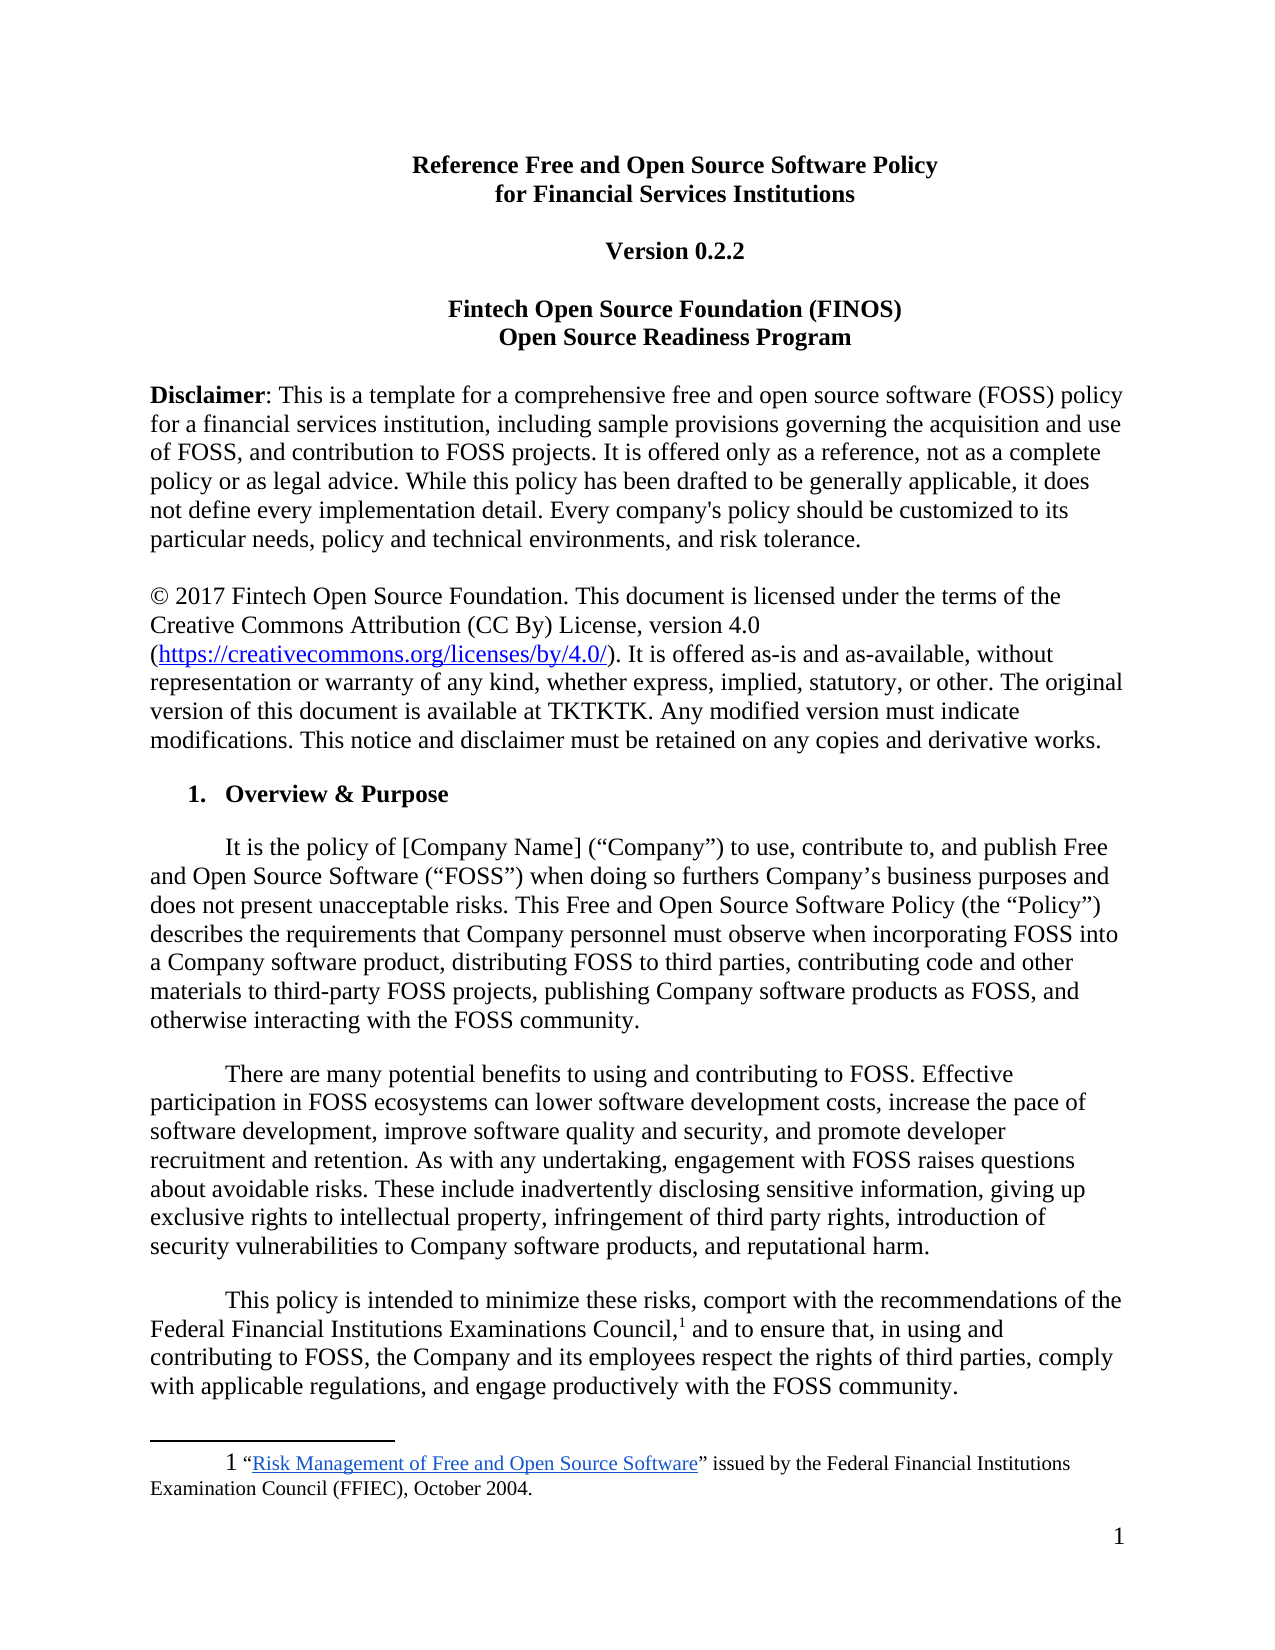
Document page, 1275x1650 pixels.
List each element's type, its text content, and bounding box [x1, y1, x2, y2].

text for Financial Services Institutions [150, 179, 1125, 207]
text Fintech Open Source Foundation (FINOS) [150, 294, 1125, 322]
text Version 0.2.2 [150, 236, 1125, 265]
text Reference Free and Open Source Software Policy [150, 150, 1125, 179]
subtitle Overview & Purpose [187, 779, 1125, 807]
text Disclaimer: This is a template for a comprehensive free and open source software (FOSS) policy for a financial services institution, including sample provisions governing the acquisition and use of FOSS, and contribution to FOSS projects. It is offered only as a reference, not as a complete policy or as legal advice. While this policy has been drafted to be generally applicable, it does not define every implementation detail. Every company's policy should be customized to its particular needs, policy and technical environments, and risk tolerance. [150, 380, 1125, 552]
text There are many potential benefits to using and contributing to FOSS. Effective participation in FOSS ecosystems can lower software development costs, increase the pace of software development, improve software quality and security, and promote developer recruitment and retention. As with any undertaking, engagement with FOSS raises questions about avoidable risks. These include inadvertently disclosing sensitive information, giving up exclusive rights to intellectual property, infringement of third party rights, introduction of security vulnerabilities to Company software products, and reputational harm. [150, 1059, 1125, 1260]
text This policy is intended to minimize these risks, comport with the recommendations of the Federal Financial Institutions Examinations Council, and to ensure that, in using and contributing to FOSS, the Company and its employees respect the rights of third parties, comply with applicable regulations, and engage productively with the FOSS community. [150, 1285, 1125, 1400]
text © 2017 Fintech Open Source Foundation. This document is licensed under the terms of the Creative Commons Attribution (CC By) License, version 4.0 (https://creativecommons.org/licenses/by/4.0/). It is offered as-is and as-available, without representation or warranty of any kind, whether express, implied, statutory, or other. The original version of this document is available at TKTKTK. Any modified version must indicate modifications. This notice and disclaimer must be retained on any copies and derivative works. [150, 581, 1125, 754]
text It is the policy of [Company Name] (“Company”) to use, contribute to, and publish Free and Open Source Software (“FOSS”) when doing so furthers Company’s business purposes and does not present unacceptable risks. This Free and Open Source Software Policy (the “Policy”) describes the requirements that Company personnel must observe when incorporating FOSS into a Company software product, distributing FOSS to third parties, contributing code and other materials to third-party FOSS projects, publishing Company software products as FOSS, and otherwise interacting with the FOSS community. [150, 832, 1125, 1034]
text Open Source Readiness Program [150, 322, 1125, 351]
